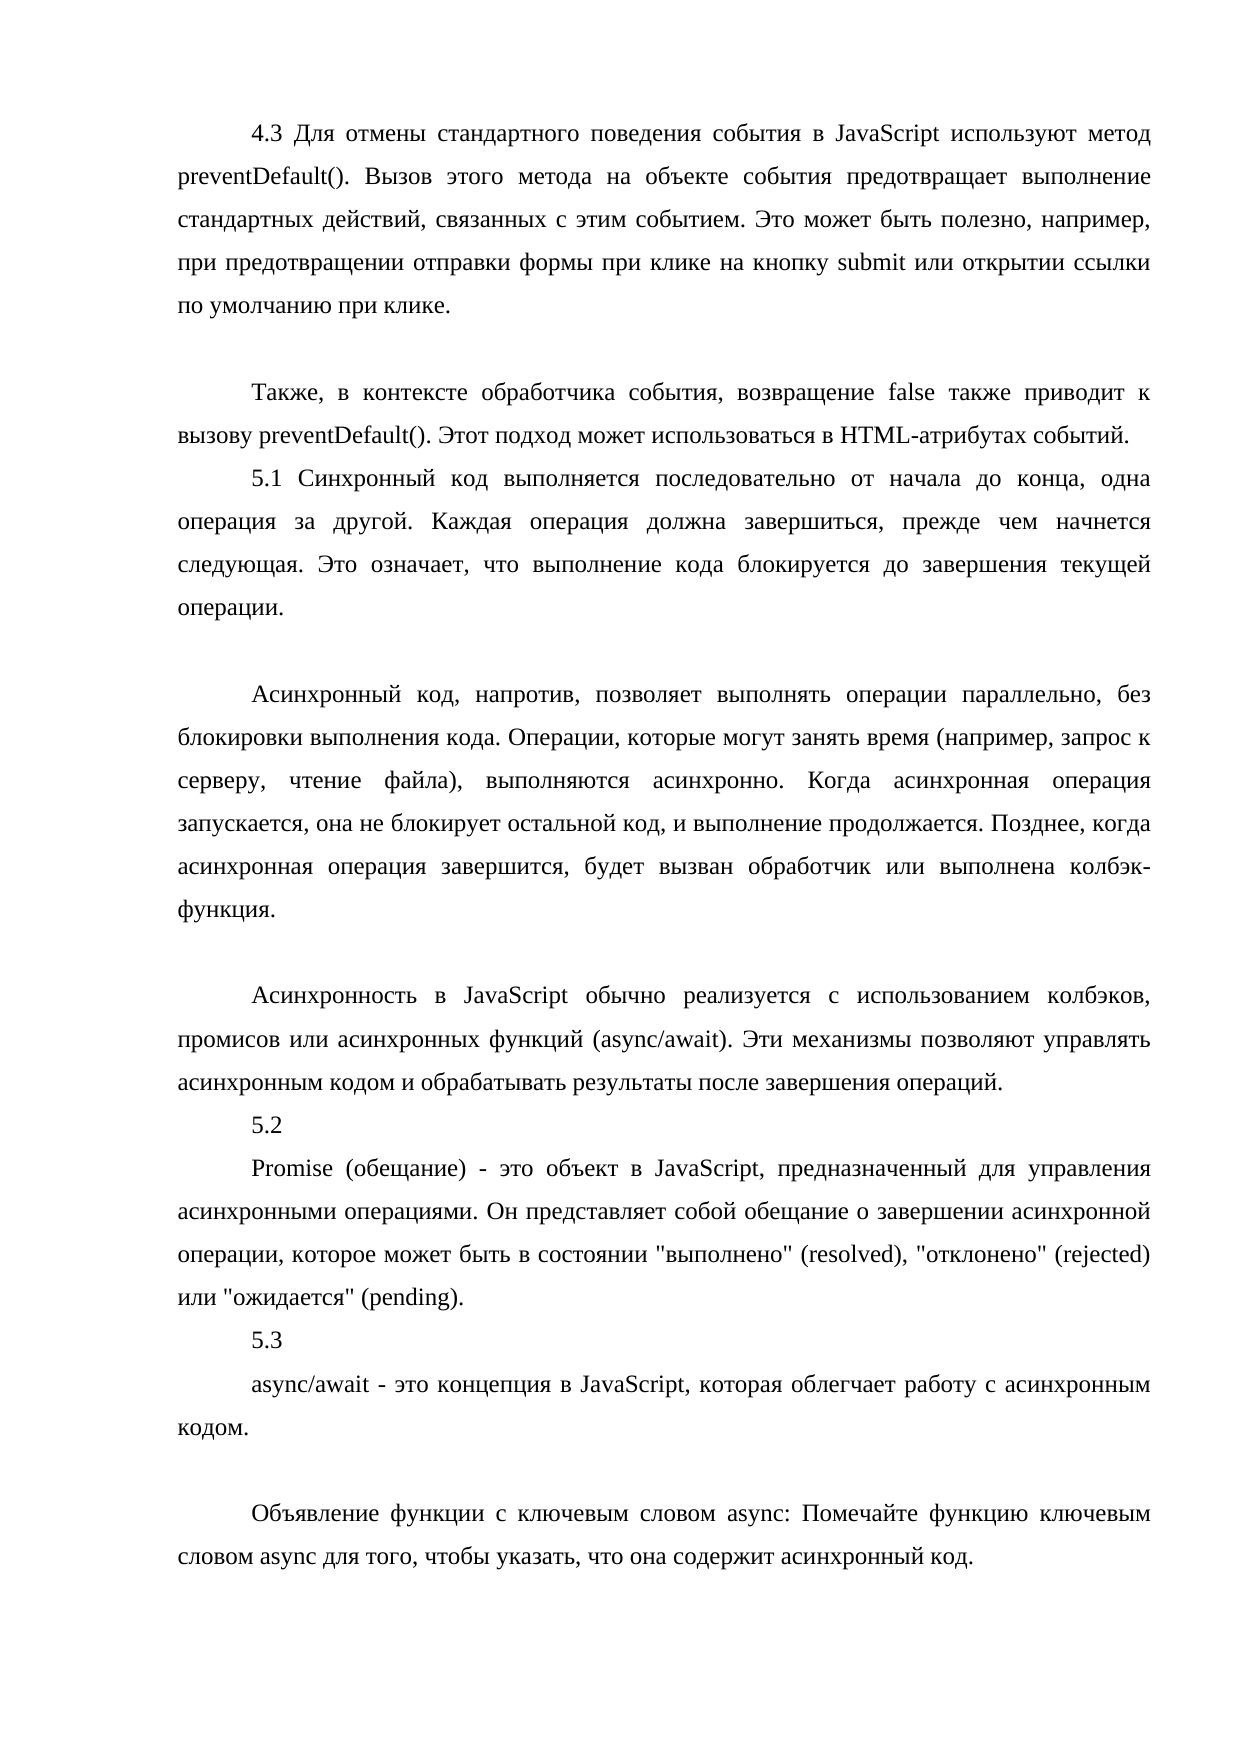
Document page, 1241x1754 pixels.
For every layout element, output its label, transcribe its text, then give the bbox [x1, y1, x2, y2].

text 5.1 Синхронный код выполняется последовательно от начала до конца, одна операция за другой. Каждая операция должна завершиться, прежде чем начнется следующая. Это означает, что выполнение кода блокируется до завершения текущей операции. [177, 463, 1152, 621]
text Асинхронность в JavaScript обычно реализуется с использованием колбэков, промисов или асинхронных функций (async/await). Эти механизмы позволяют управлять асинхронным кодом и обрабатывать результаты после завершения операций. [177, 981, 1152, 1096]
text Также, в контексте обработчика события, возвращение false также приводит к вызову preventDefault(). Этот подход может использоваться в HTML-атрибутах событий. [177, 377, 1152, 449]
text Promise (обещание) - это объект в JavaScript, предназначенный для управления асинхронными операциями. Он представляет собой обещание о завершении асинхронной операции, которое может быть в состоянии "выполнено" (resolved), "отклонено" (rejected) или "ожидается" (pending). [177, 1153, 1152, 1311]
text Объявление функции с ключевым словом async: Помечайте функцию ключевым словом async для того, чтобы указать, что она содержит асинхронный код. [177, 1498, 1152, 1570]
text 5.2 [177, 1110, 1152, 1139]
text async/await - это концепция в JavaScript, которая облегчает работу с асинхронным кодом. [177, 1369, 1152, 1441]
text Асинхронный код, напротив, позволяет выполнять операции параллельно, без блокировки выполнения кода. Операции, которые могут занять время (например, запрос к серверу, чтение файла), выполняются асинхронно. Когда асинхронная операция запускается, она не блокирует остальной код, и выполнение продолжается. Позднее, когда асинхронная операция завершится, будет вызван обработчик или выполнена колбэк-функция. [177, 679, 1152, 923]
text 5.3 [177, 1326, 1152, 1354]
text 4.3 Для отмены стандартного поведения события в JavaScript используют метод preventDefault(). Вызов этого метода на объекте события предотвращает выполнение стандартных действий, связанных с этим событием. Это может быть полезно, например, при предотвращении отправки формы при клике на кнопку submit или открытии ссылки по умолчанию при клике. [177, 118, 1152, 319]
